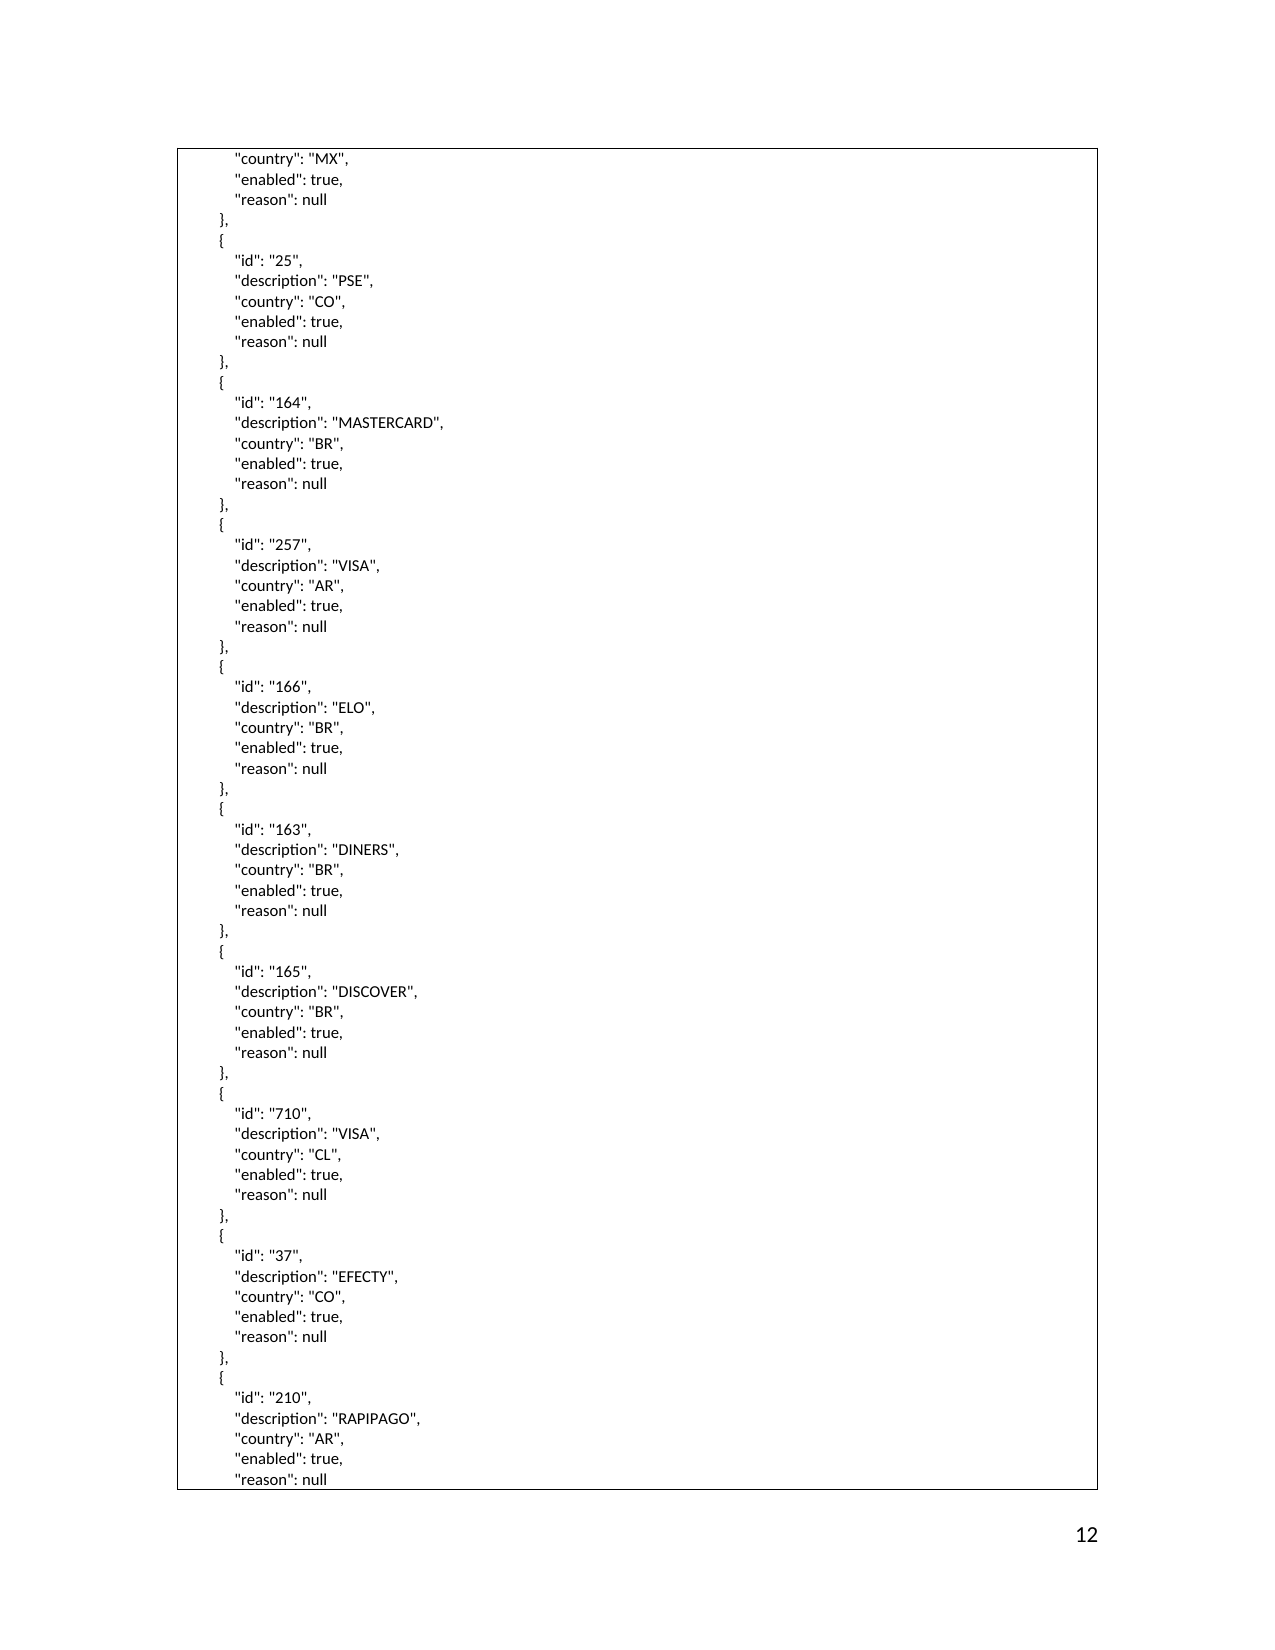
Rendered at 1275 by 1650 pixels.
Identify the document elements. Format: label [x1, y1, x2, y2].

table_header [178, 149, 1097, 1489]
